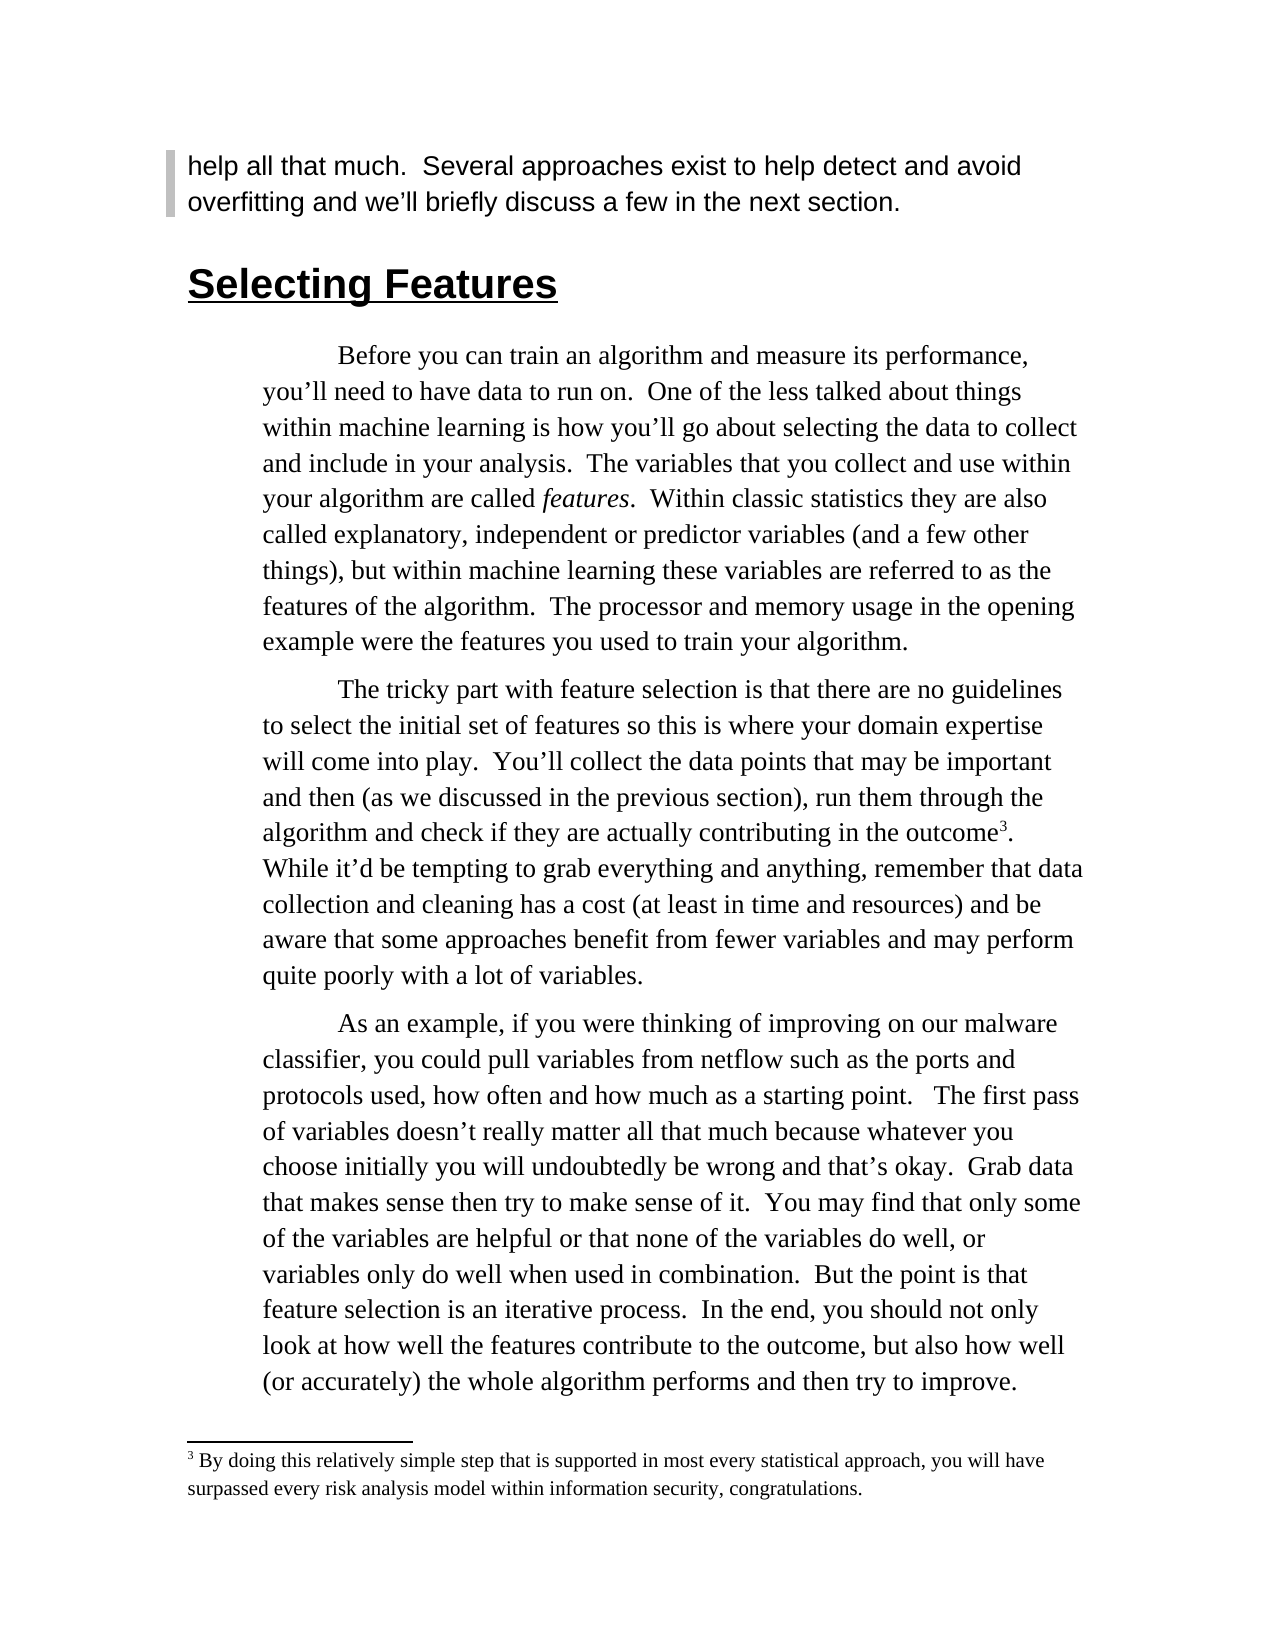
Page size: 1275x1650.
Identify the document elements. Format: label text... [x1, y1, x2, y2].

text The tricky part with feature selection is that there are no guidelines to select the initial set of features so this is where your domain expertise will come into play. You’ll collect the data points that may be important and then (as we discussed in the previous section), run them through the algorithm and check if they are actually contributing in the outcome. While it’d be tempting to grab everything and anything, remember that data collection and cleaning has a cost (at least in time and resources) and be aware that some approaches benefit from fewer variables and may perform quite poorly with a lot of variables. [262, 673, 1087, 991]
text Selecting Features [187, 259, 1087, 307]
text Before you can train an algorithm and measure its performance, you’ll need to have data to run on. One of the less talked about things within machine learning is how you’ll go about selecting the data to collect and include in your analysis. The variables that you collect and use within your algorithm are called features. Within classic statistics they are also called explanatory, independent or predictor variables (and a few other things), but within machine learning these variables are referred to as the features of the algorithm. The processor and memory usage in the opening example were the features you used to train your algorithm. [262, 339, 1087, 656]
text As an example, if you were thinking of improving on our malware classifier, you could pull variables from netflow such as the ports and protocols used, how often and how much as a starting point. The first pass of variables doesn’t really matter all that much because whatever you choose initially you will undoubtedly be wrong and that’s okay. Grab data that makes sense then try to make sense of it. You may find that only some of the variables are helpful or that none of the variables do well, or variables only do well when used in combination. But the point is that feature selection is an iterative process. In the end, you should not only look at how well the features contribute to the outcome, but also how well (or accurately) the whole algorithm performs and then try to improve. [262, 1008, 1087, 1396]
